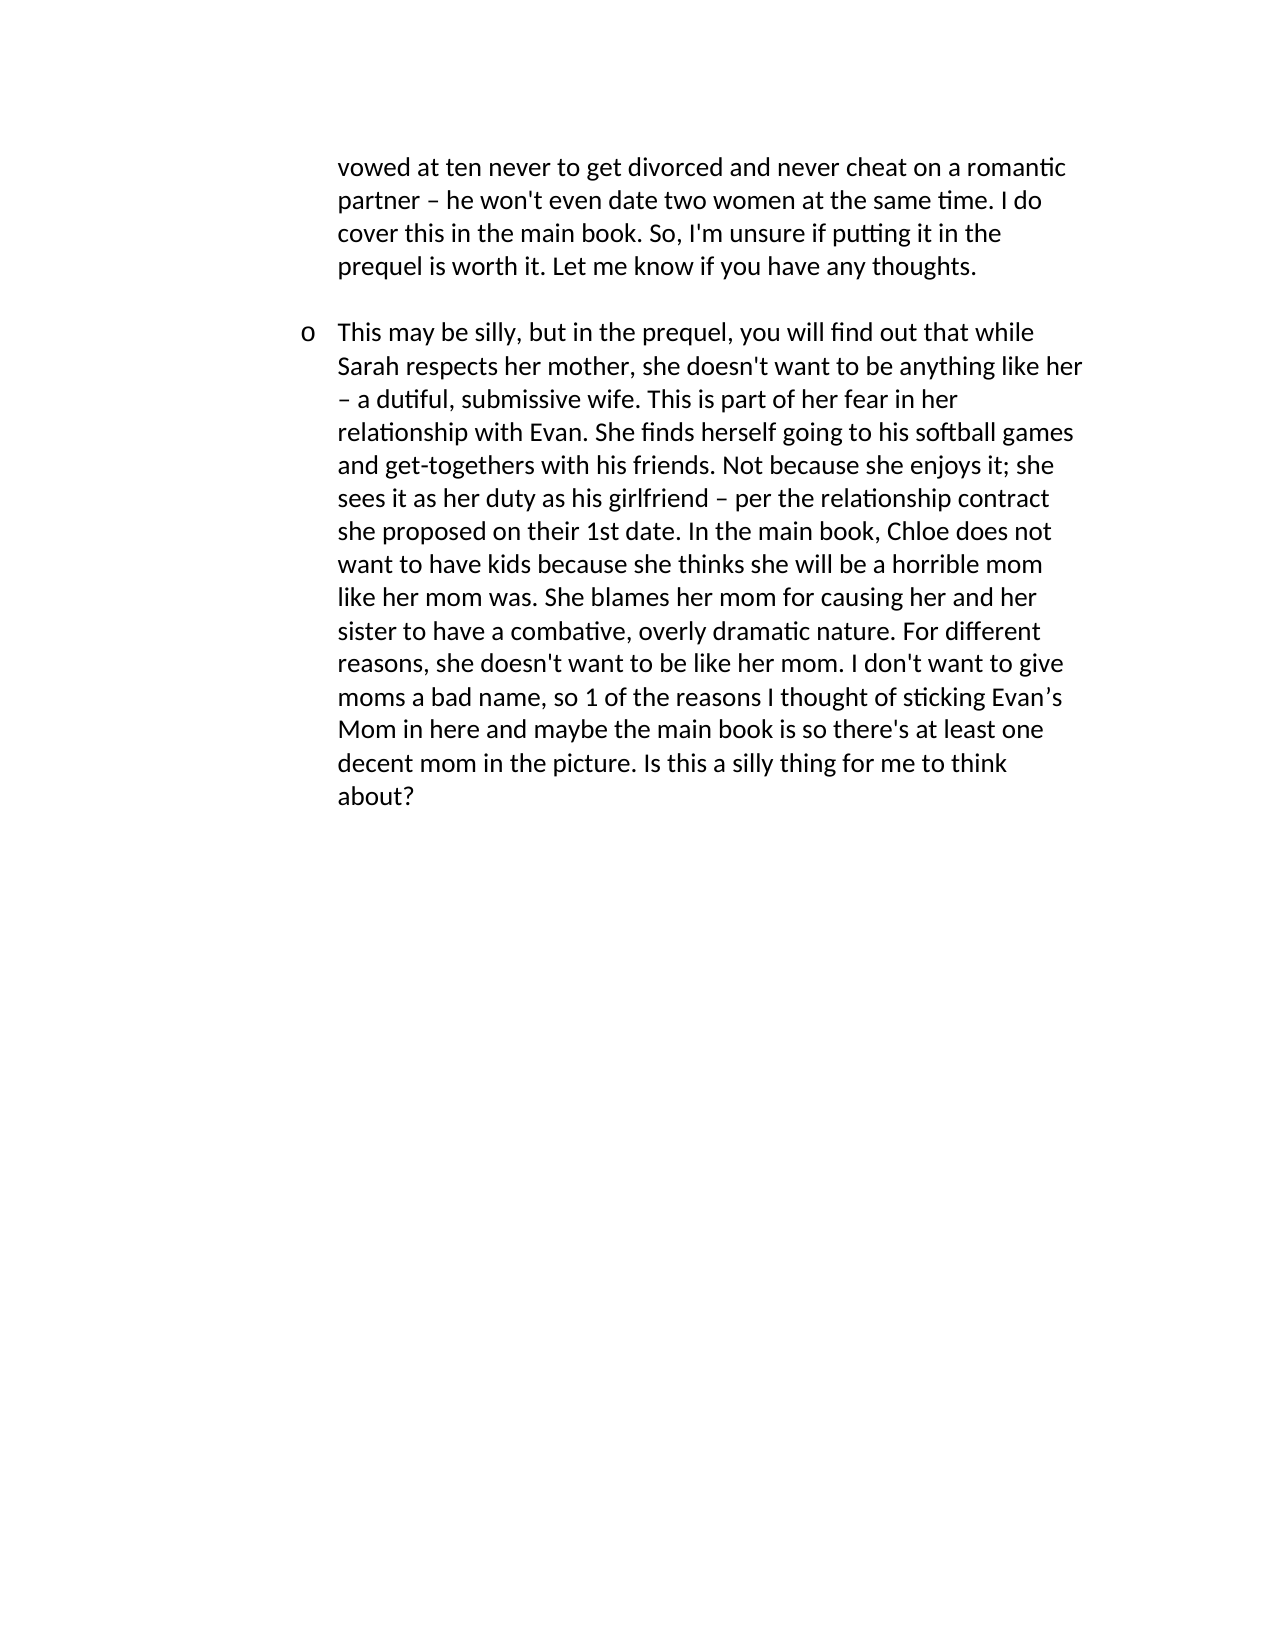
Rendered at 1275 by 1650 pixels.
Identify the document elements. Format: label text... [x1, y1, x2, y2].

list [300, 150, 1087, 282]
list This may be silly, but in the prequel, you will find out that while Sarah respects her mother, she doesn't want to be anything like her – a dutiful, submissive wife. This is part of her fear in her relationship with Evan. She finds herself going to his softball games and get-togethers with his friends. Not because she enjoys it; she sees it as her duty as his girlfriend – per the relationship contract she proposed on their 1st date. In the main book, Chloe does not want to have kids because she thinks she will be a horrible mom like her mom was. She blames her mom for causing her and her sister to have a combative, overly dramatic nature. For different reasons, she doesn't want to be like her mom. I don't want to give moms a bad name, so 1 of the reasons I thought of sticking Evan’s Mom in here and maybe the main book is so there's at least one decent mom in the picture. Is this a silly thing for me to think about? [300, 315, 1087, 812]
